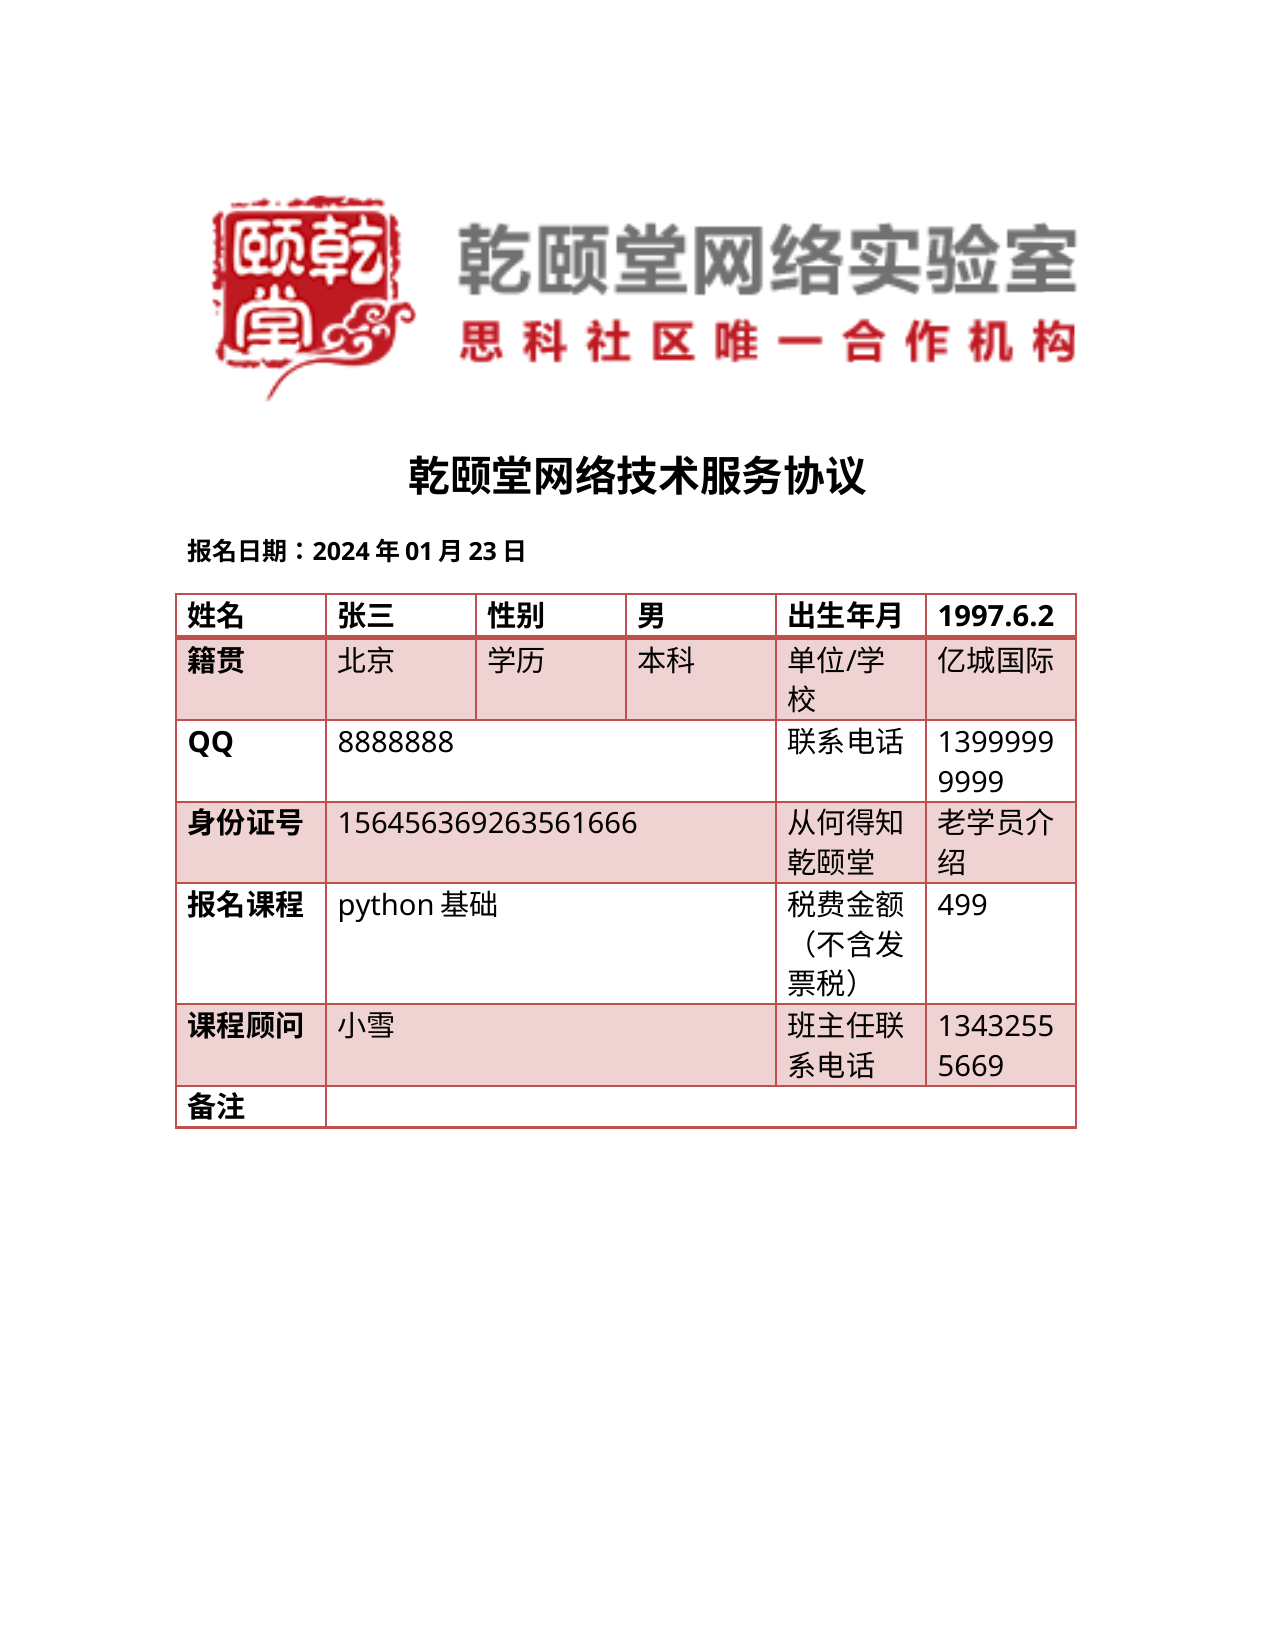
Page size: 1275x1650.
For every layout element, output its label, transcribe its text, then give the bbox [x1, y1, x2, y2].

table_cell 北京 [327, 640, 475, 719]
table_cell QQ [177, 721, 325, 801]
table_cell 税费金额（不含发票税） [777, 884, 925, 1003]
table_cell 备注 [177, 1087, 325, 1126]
table_cell 班主任联系电话 [777, 1005, 925, 1085]
table_header 张三 [327, 595, 475, 635]
table_cell [327, 1087, 1075, 1126]
table_cell 13432555669 [927, 1005, 1075, 1085]
picture [206, 150, 1107, 421]
table_cell python基础 [327, 884, 775, 1003]
table_cell 报名课程 [177, 884, 325, 1003]
table_cell 8888888 [327, 721, 775, 801]
table_header 1997.6.2 [927, 595, 1075, 635]
table_header 男 [627, 595, 775, 635]
table_cell 课程顾问 [177, 1005, 325, 1085]
table_cell 身份证号 [177, 803, 325, 882]
table_cell 13999999999 [927, 721, 1075, 801]
table_cell 单位/学校 [777, 640, 925, 719]
text 报名日期：2024年01月23日 [187, 533, 1087, 567]
table_cell 小雪 [327, 1005, 775, 1085]
table_header 出生年月 [777, 595, 925, 635]
table_cell 老学员介绍 [927, 803, 1075, 882]
table_cell 从何得知乾颐堂 [777, 803, 925, 882]
table_cell 学历 [477, 640, 625, 719]
table_cell 499 [927, 884, 1075, 1003]
table_header 性别 [477, 595, 625, 635]
table_cell 联系电话 [777, 721, 925, 801]
table_header 姓名 [177, 595, 325, 635]
text 乾颐堂网络技术服务协议 [187, 447, 1087, 504]
table_cell 156456369263561666 [327, 803, 775, 882]
table_cell 籍贯 [177, 640, 325, 719]
table_cell 本科 [627, 640, 775, 719]
table_cell 亿城国际 [927, 640, 1075, 719]
